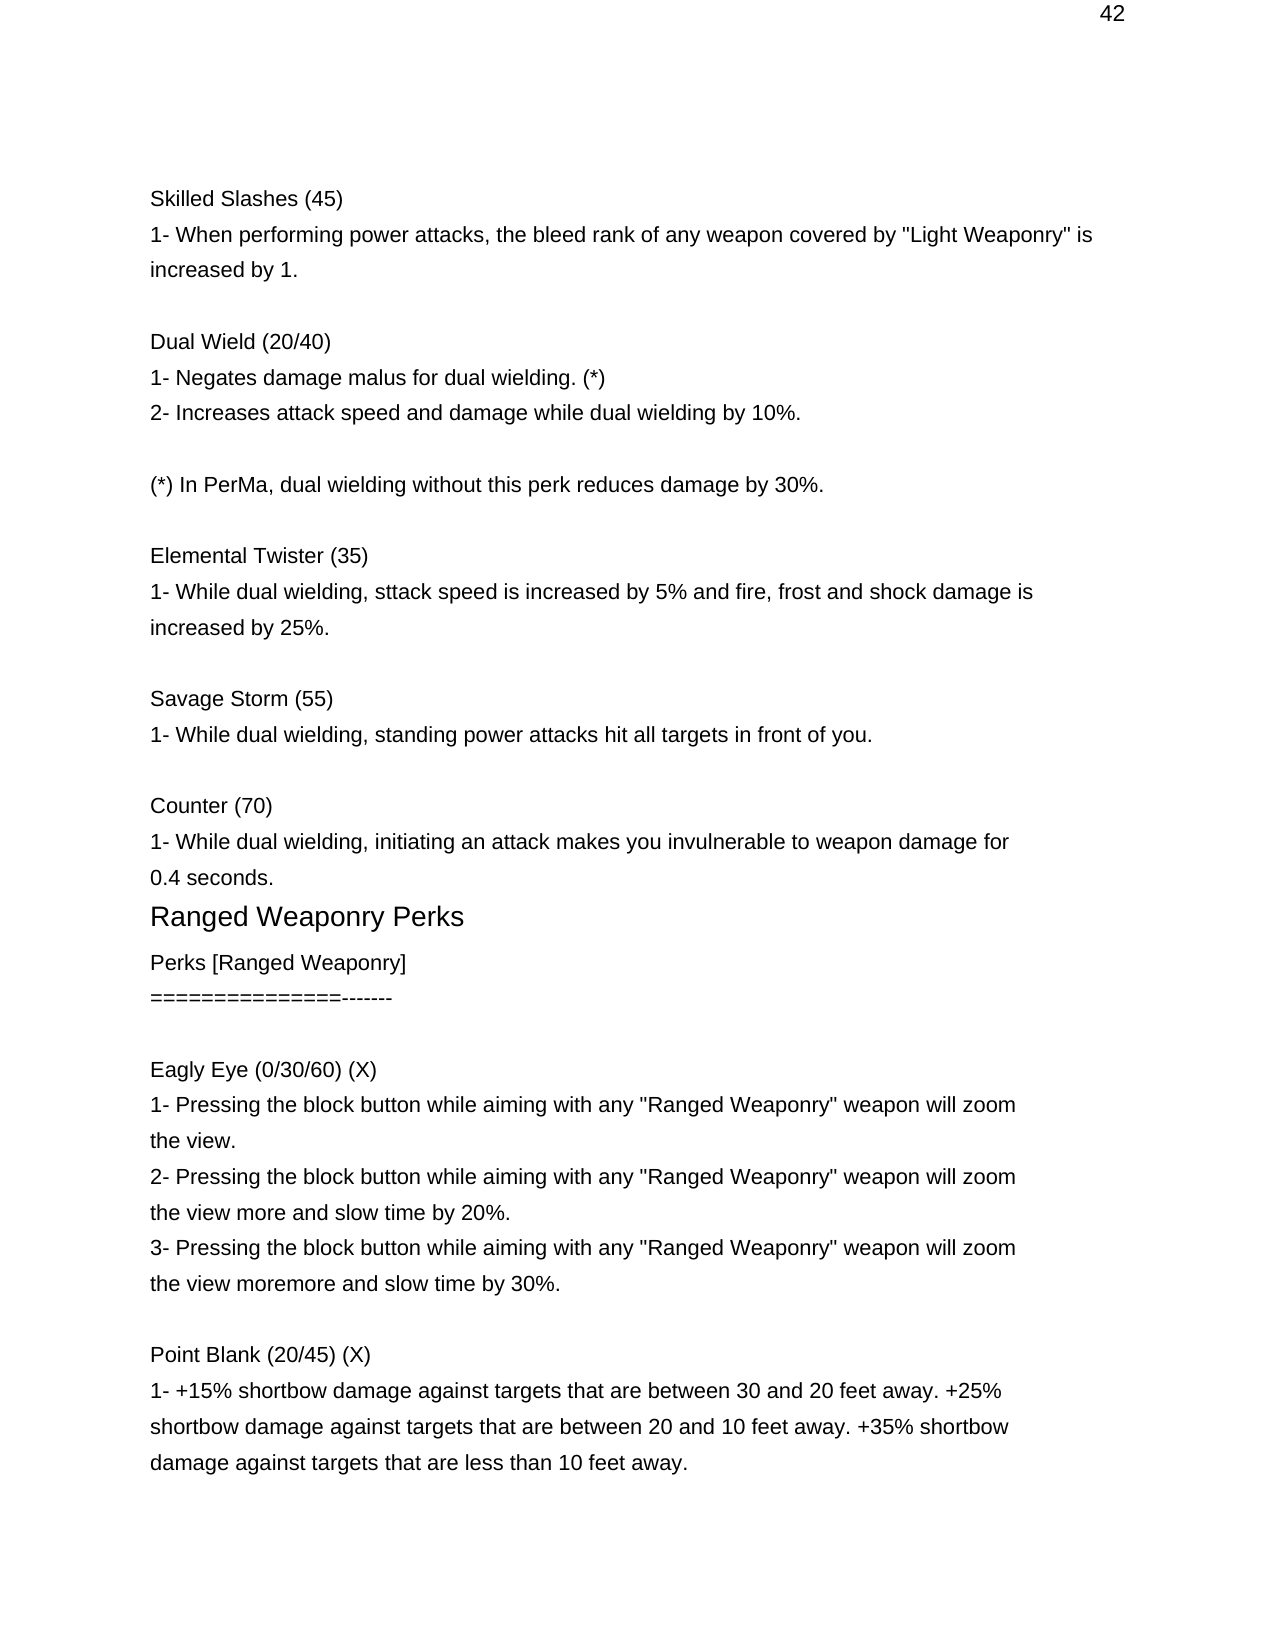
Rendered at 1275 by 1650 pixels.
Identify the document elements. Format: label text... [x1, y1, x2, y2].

text Counter (70) [150, 793, 1125, 818]
text 3- Pressing the block button while aiming with any "Ranged Weaponry" weapon will zoom [150, 1235, 1125, 1260]
text Eagly Eye (0/30/60) (X) [150, 1057, 1125, 1082]
text damage against targets that are less than 10 feet away. [150, 1449, 1125, 1475]
text 1- While dual wielding, sttack speed is increased by 5% and fire, frost and shock damage is increased by 25%. [150, 579, 1125, 640]
text shortbow damage against targets that are between 20 and 10 feet away. +35% shortbow [150, 1414, 1125, 1439]
text 0.4 seconds. [150, 864, 1125, 890]
text Skilled Slashes (45) [150, 186, 1125, 211]
text (*) In PerMa, dual wielding without this perk reduces damage by 30%. [150, 472, 1125, 497]
text 1- While dual wielding, initiating an attack makes you invulnerable to weapon damage for [150, 829, 1125, 854]
text Ranged Weaponry Perks [150, 900, 1125, 933]
text Point Blank (20/45) (X) [150, 1342, 1125, 1368]
text Dual Wield (20/40) [150, 329, 1125, 354]
text Elemental Twister (35) [150, 543, 1125, 568]
text the view more and slow time by 20%. [150, 1199, 1125, 1225]
text 2- Pressing the block button while aiming with any "Ranged Weaponry" weapon will zoom [150, 1164, 1125, 1189]
text 1- +15% shortbow damage against targets that are between 30 and 20 feet away. +25% [150, 1378, 1125, 1403]
text the view. [150, 1128, 1125, 1153]
text Perks [Ranged Weaponry] [150, 949, 1125, 974]
text 1- Pressing the block button while aiming with any "Ranged Weaponry" weapon will zoom [150, 1092, 1125, 1117]
text 1- While dual wielding, standing power attacks hit all targets in front of you. [150, 722, 1125, 747]
text 2- Increases attack speed and damage while dual wielding by 10%. [150, 400, 1125, 425]
text ===============------- [150, 985, 1125, 1010]
text Savage Storm (55) [150, 686, 1125, 711]
text the view moremore and slow time by 30%. [150, 1271, 1125, 1296]
text 1- Negates damage malus for dual wielding. (*) [150, 364, 1125, 389]
text 1- When performing power attacks, the bleed rank of any weapon covered by "Light Weaponry" is increased by 1. [150, 221, 1125, 282]
